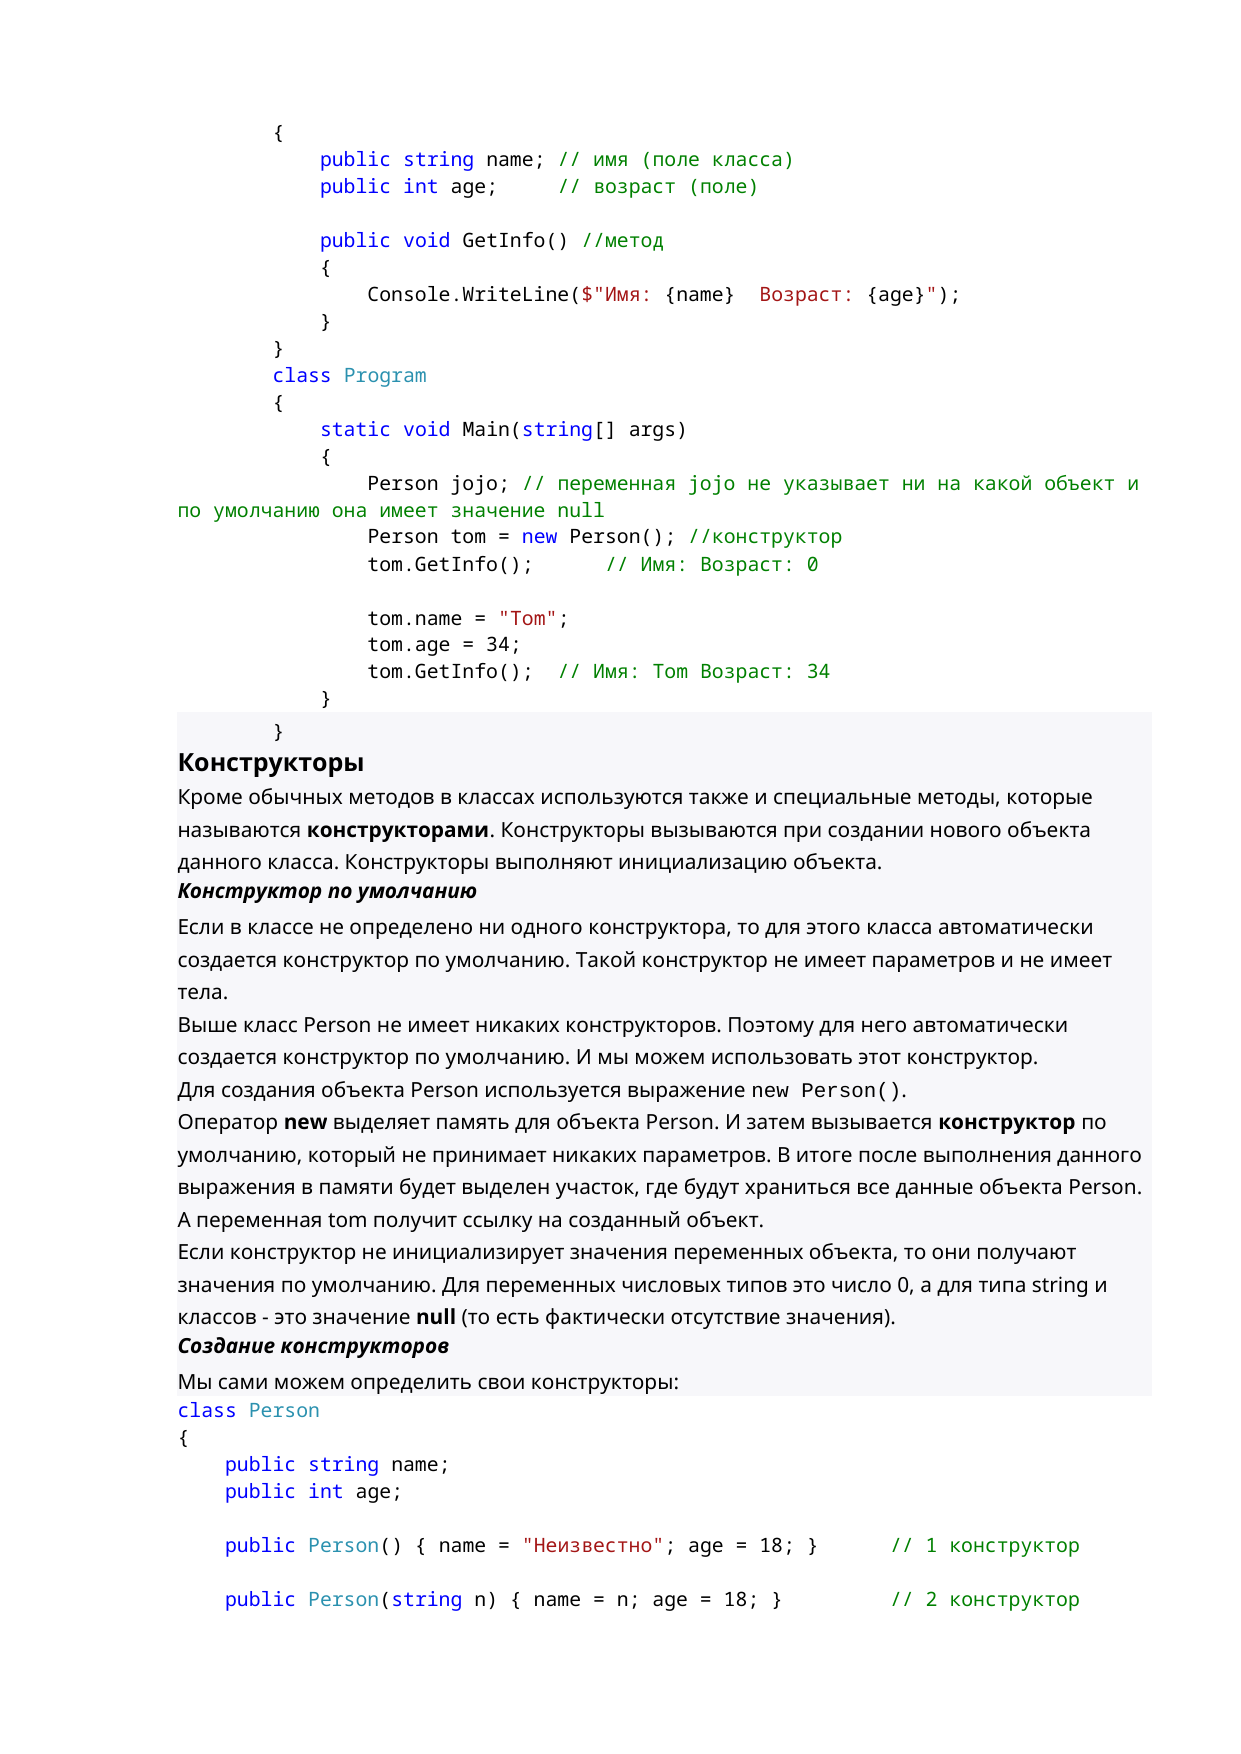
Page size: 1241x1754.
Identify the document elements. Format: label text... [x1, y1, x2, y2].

subtitle Создание конструкторов [177, 1331, 1152, 1359]
text static void Main(string[] args) [177, 415, 1152, 442]
text Мы сами можем определить свои конструкторы: [177, 1363, 1152, 1396]
text Console.WriteLine($"Имя: {name} Возраст: {age}"); [177, 280, 1152, 307]
text { [177, 1423, 1152, 1450]
text public string name; // имя (поле класса) [177, 145, 1152, 172]
text } [177, 685, 1152, 712]
text Если конструктор не инициализирует значения переменных объекта, то они получают значения по умолчанию. Для переменных числовых типов это число 0, а для типа string и классов - это значение null (то есть фактически отсутствие значения). [177, 1233, 1152, 1331]
text class Person [177, 1396, 1152, 1423]
text } [177, 334, 1152, 361]
text Кроме обычных методов в классах используются также и специальные методы, которые называются конструкторами. Конструкторы вызываются при создании нового объекта данного класса. Конструкторы выполняют инициализацию объекта. [177, 778, 1152, 876]
text tom.GetInfo(); // Имя: Tom Возраст: 34 [177, 658, 1152, 685]
text public Person(string n) { name = n; age = 18; } // 2 конструктор [177, 1585, 1152, 1612]
text } [177, 307, 1152, 334]
text tom.name = "Tom"; [177, 604, 1152, 631]
text public int age; // возраст (поле) [177, 172, 1152, 199]
text Выше класс Person не имеет никаких конструкторов. Поэтому для него автоматически создается конструктор по умолчанию. И мы можем использовать этот конструктор. [177, 1006, 1152, 1071]
text public string name; [177, 1450, 1152, 1477]
text public Person() { name = "Неизвестно"; age = 18; } // 1 конструктор [177, 1531, 1152, 1558]
text { [177, 253, 1152, 280]
text Если в классе не определено ни одного конструктора, то для этого класса автоматически создается конструктор по умолчанию. Такой конструктор не имеет параметров и не имеет тела. [177, 908, 1152, 1006]
text Person tom = new Person(); //конструктор [177, 523, 1152, 550]
text { [177, 118, 1152, 145]
subtitle Конструктор по умолчанию [177, 876, 1152, 904]
text { [177, 388, 1152, 415]
text public void GetInfo() //метод [177, 226, 1152, 253]
text tom.age = 34; [177, 631, 1152, 658]
text Person jojo; // переменная jojo не указывает ни на какой объект и по умолчанию она имеет значение null [177, 469, 1152, 523]
text public int age; [177, 1477, 1152, 1504]
text tom.GetInfo(); // Имя: Возраст: 0 [177, 550, 1152, 577]
text Для создания объекта Person используется выражение new Person(). Оператор new выделяет память для объекта Person. И затем вызывается конструктор по умолчанию, который не принимает никаких параметров. В итоге после выполнения данного выражения в памяти будет выделен участок, где будут храниться все данные объекта Person. А переменная tom получит ссылку на созданный объект. [177, 1071, 1152, 1233]
text { [177, 442, 1152, 469]
text } [177, 712, 1152, 744]
text class Program [177, 361, 1152, 388]
text Конструкторы [177, 744, 1152, 778]
